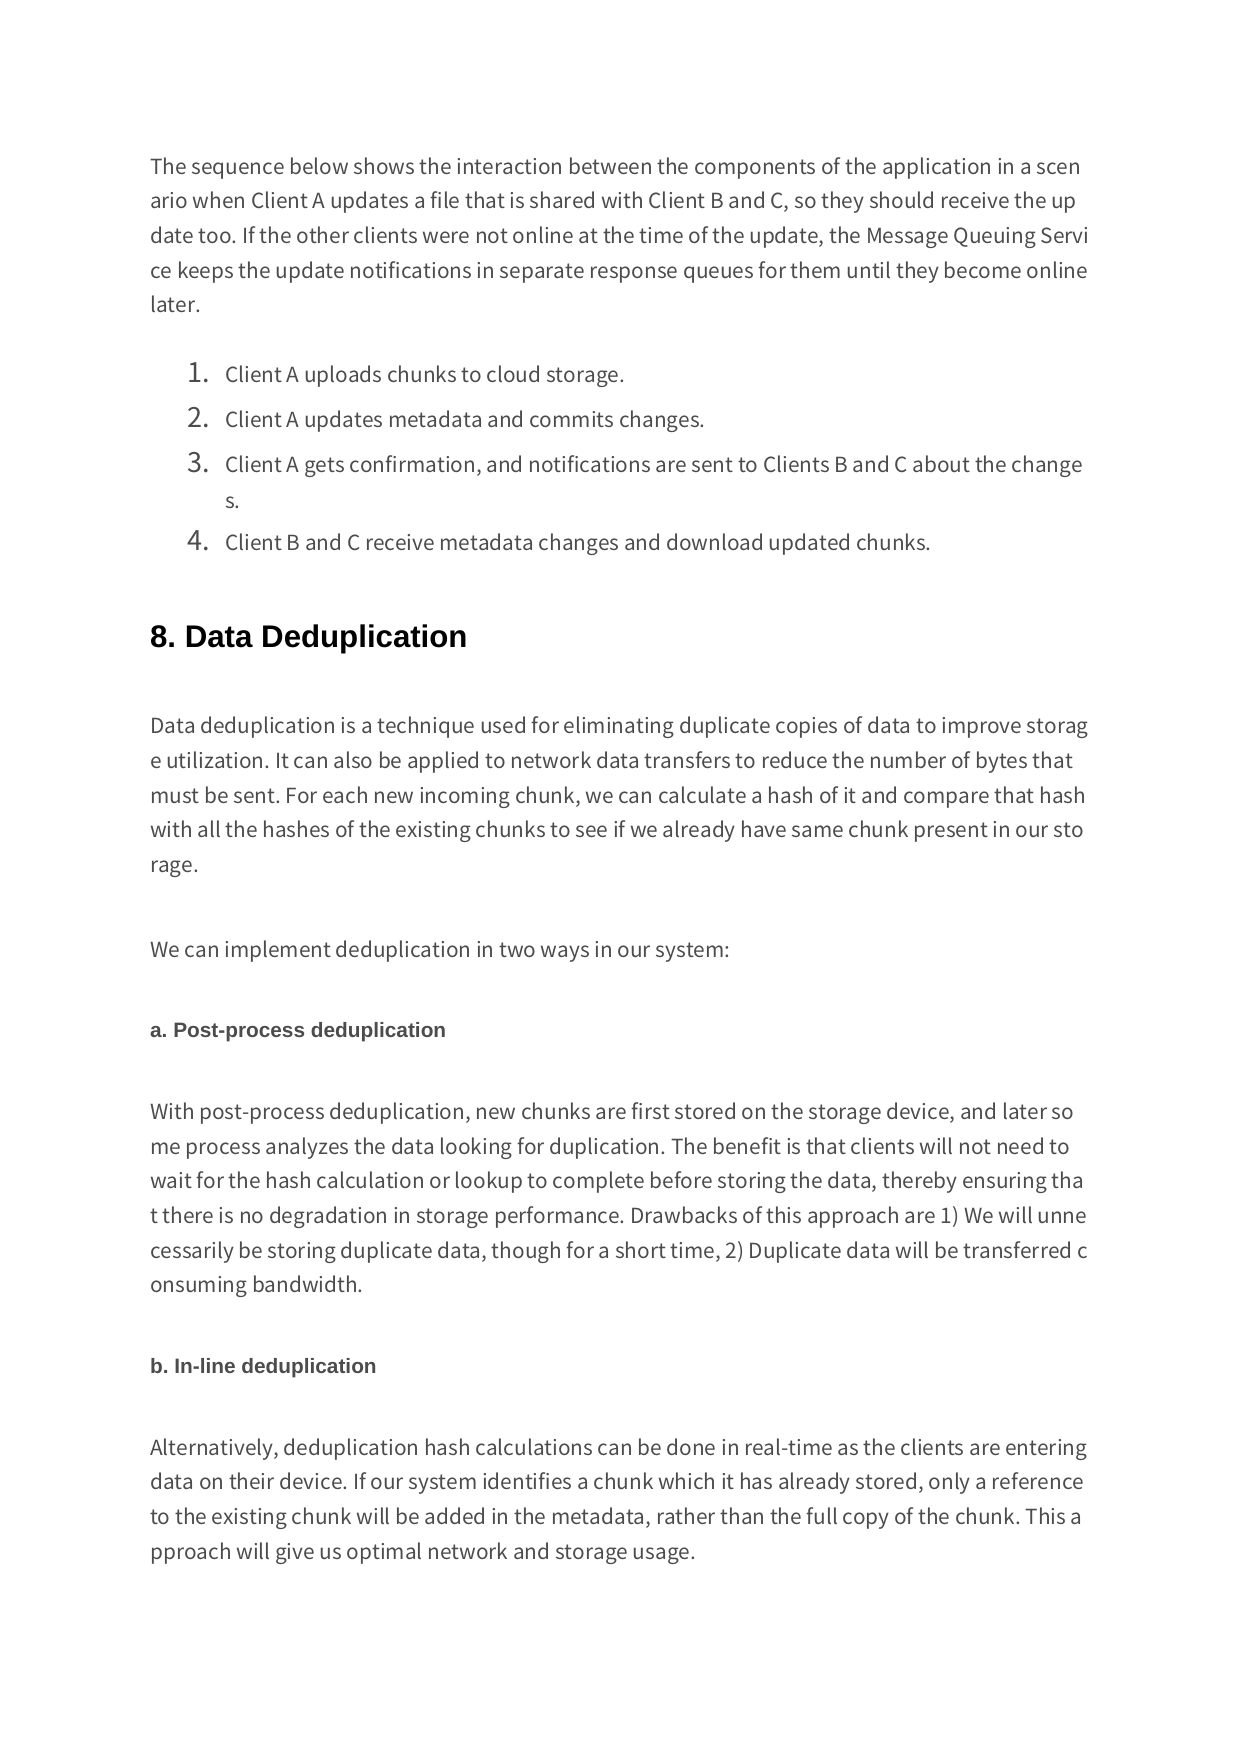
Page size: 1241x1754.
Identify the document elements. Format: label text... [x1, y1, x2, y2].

subtitle 8. Data Deduplication [150, 618, 1090, 654]
list Client B and C receive metadata changes and download updated chunks. [187, 519, 1090, 558]
list Client A updates metadata and commits changes. [187, 396, 1090, 435]
text With post-process deduplication, new chunks are first stored on the storage device, and later some process analyzes the data looking for duplication. The benefit is that clients will not need to wait for the hash calculation or lookup to complete before storing the data, thereby ensuring that there is no degradation in storage performance. Drawbacks of this approach are 1) We will unnecessarily be storing duplicate data, though for a short time, 2) Duplicate data will be transferred consuming bandwidth. [150, 1095, 1090, 1299]
text We can implement deduplication in two ways in our system: [150, 933, 1090, 963]
text Alternatively, deduplication hash calculations can be done in real-time as the clients are entering data on their device. If our system identifies a chunk which it has already stored, only a reference to the existing chunk will be added in the metadata, rather than the full copy of the chunk. This approach will give us optimal network and storage usage. [150, 1431, 1090, 1565]
text Data deduplication is a technique used for eliminating duplicate copies of data to improve storage utilization. It can also be applied to network data transfers to reduce the number of bytes that must be sent. For each new incoming chunk, we can calculate a hash of it and compare that hash with all the hashes of the existing chunks to see if we already have same chunk present in our storage. [150, 710, 1090, 879]
text The sequence below shows the interaction between the components of the application in a scenario when Client A updates a file that is shared with Client B and C, so they should receive the update too. If the other clients were not online at the time of the update, the Message Queuing Service keeps the update notifications in separate response queues for them until they become online later. [150, 150, 1090, 319]
text b. In-line deduplication [150, 1353, 1090, 1377]
text a. Post-process deduplication [150, 1018, 1090, 1042]
list Client A gets confirmation, and notifications are sent to Clients B and C about the changes. [187, 441, 1090, 515]
list Client A uploads chunks to cloud storage. [187, 351, 1090, 390]
